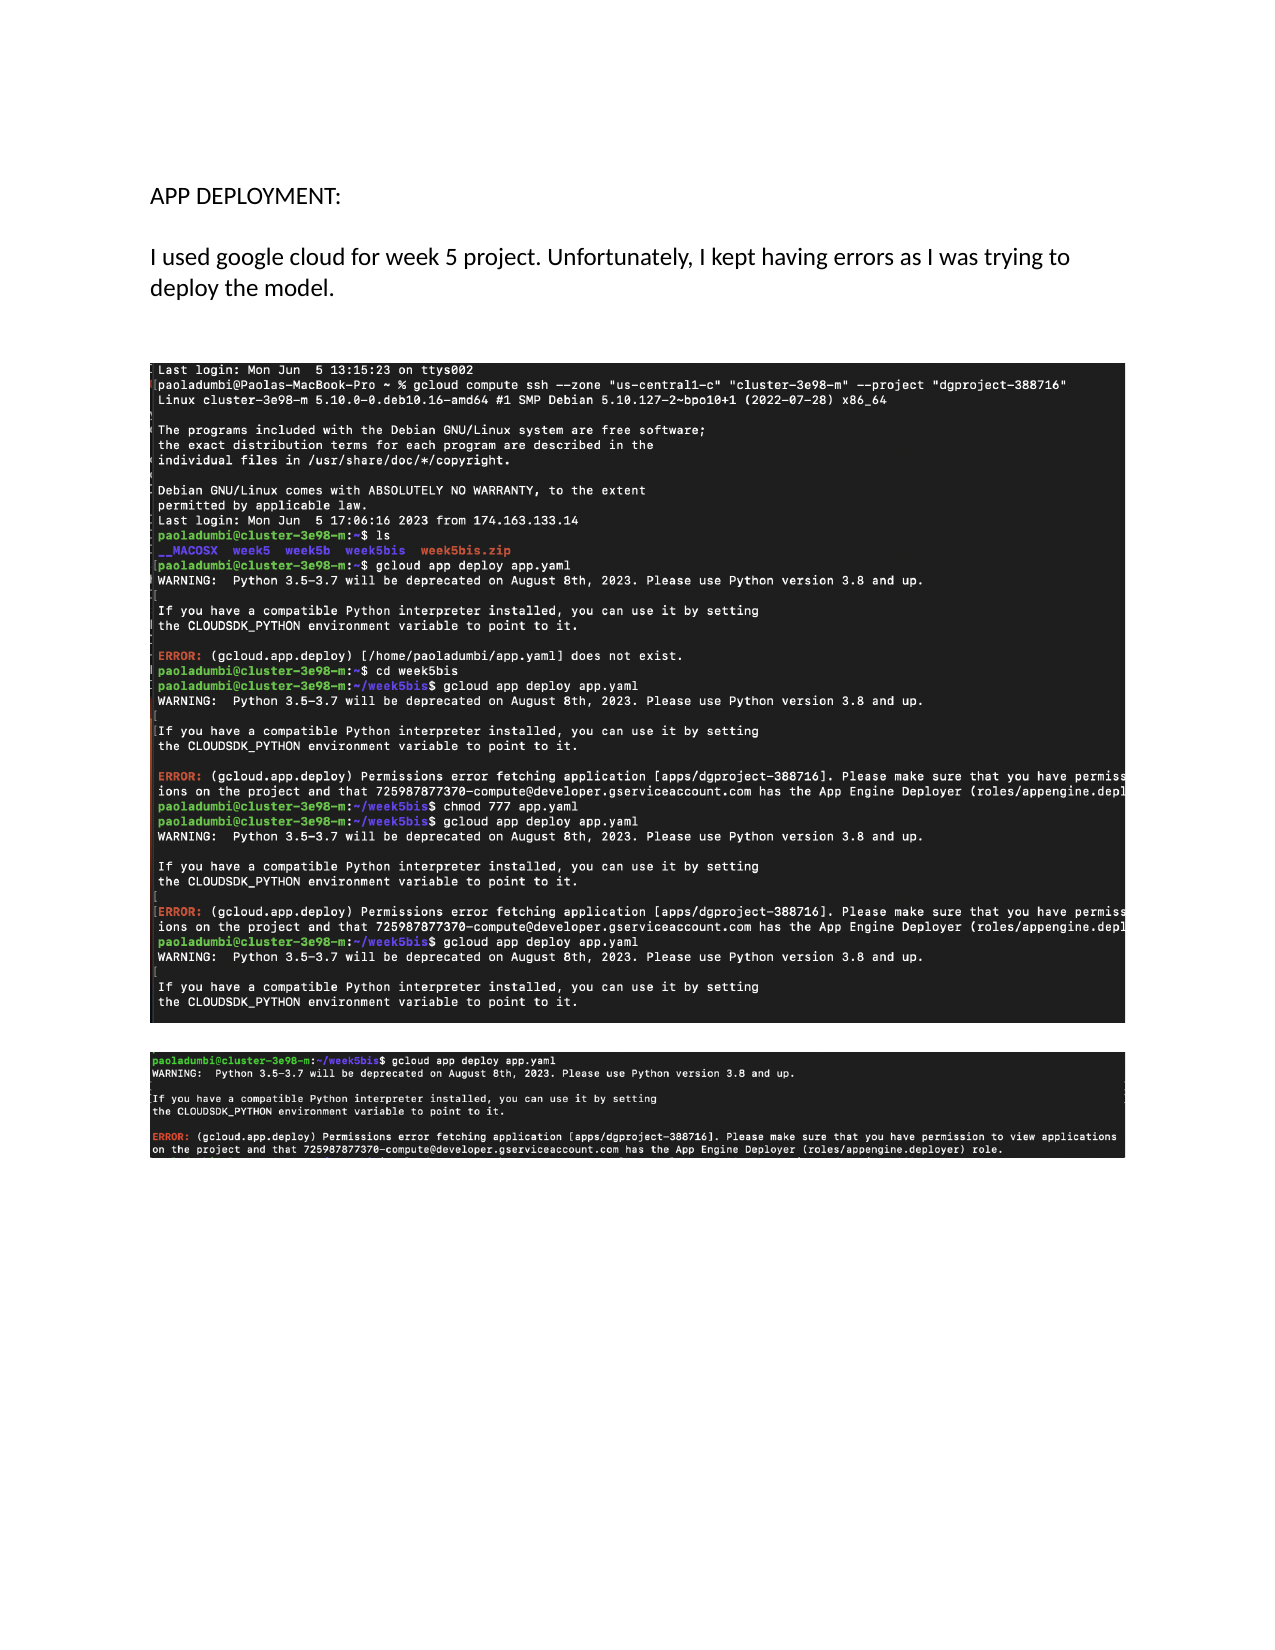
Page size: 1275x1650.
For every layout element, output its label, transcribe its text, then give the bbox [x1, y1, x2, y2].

picture [150, 363, 1125, 1023]
picture [150, 1052, 1125, 1158]
text I used google cloud for week 5 project. Unfortunately, I kept having errors as I was trying to deploy the model. [150, 242, 1125, 303]
text APP DEPLOYMENT: [150, 181, 1125, 211]
